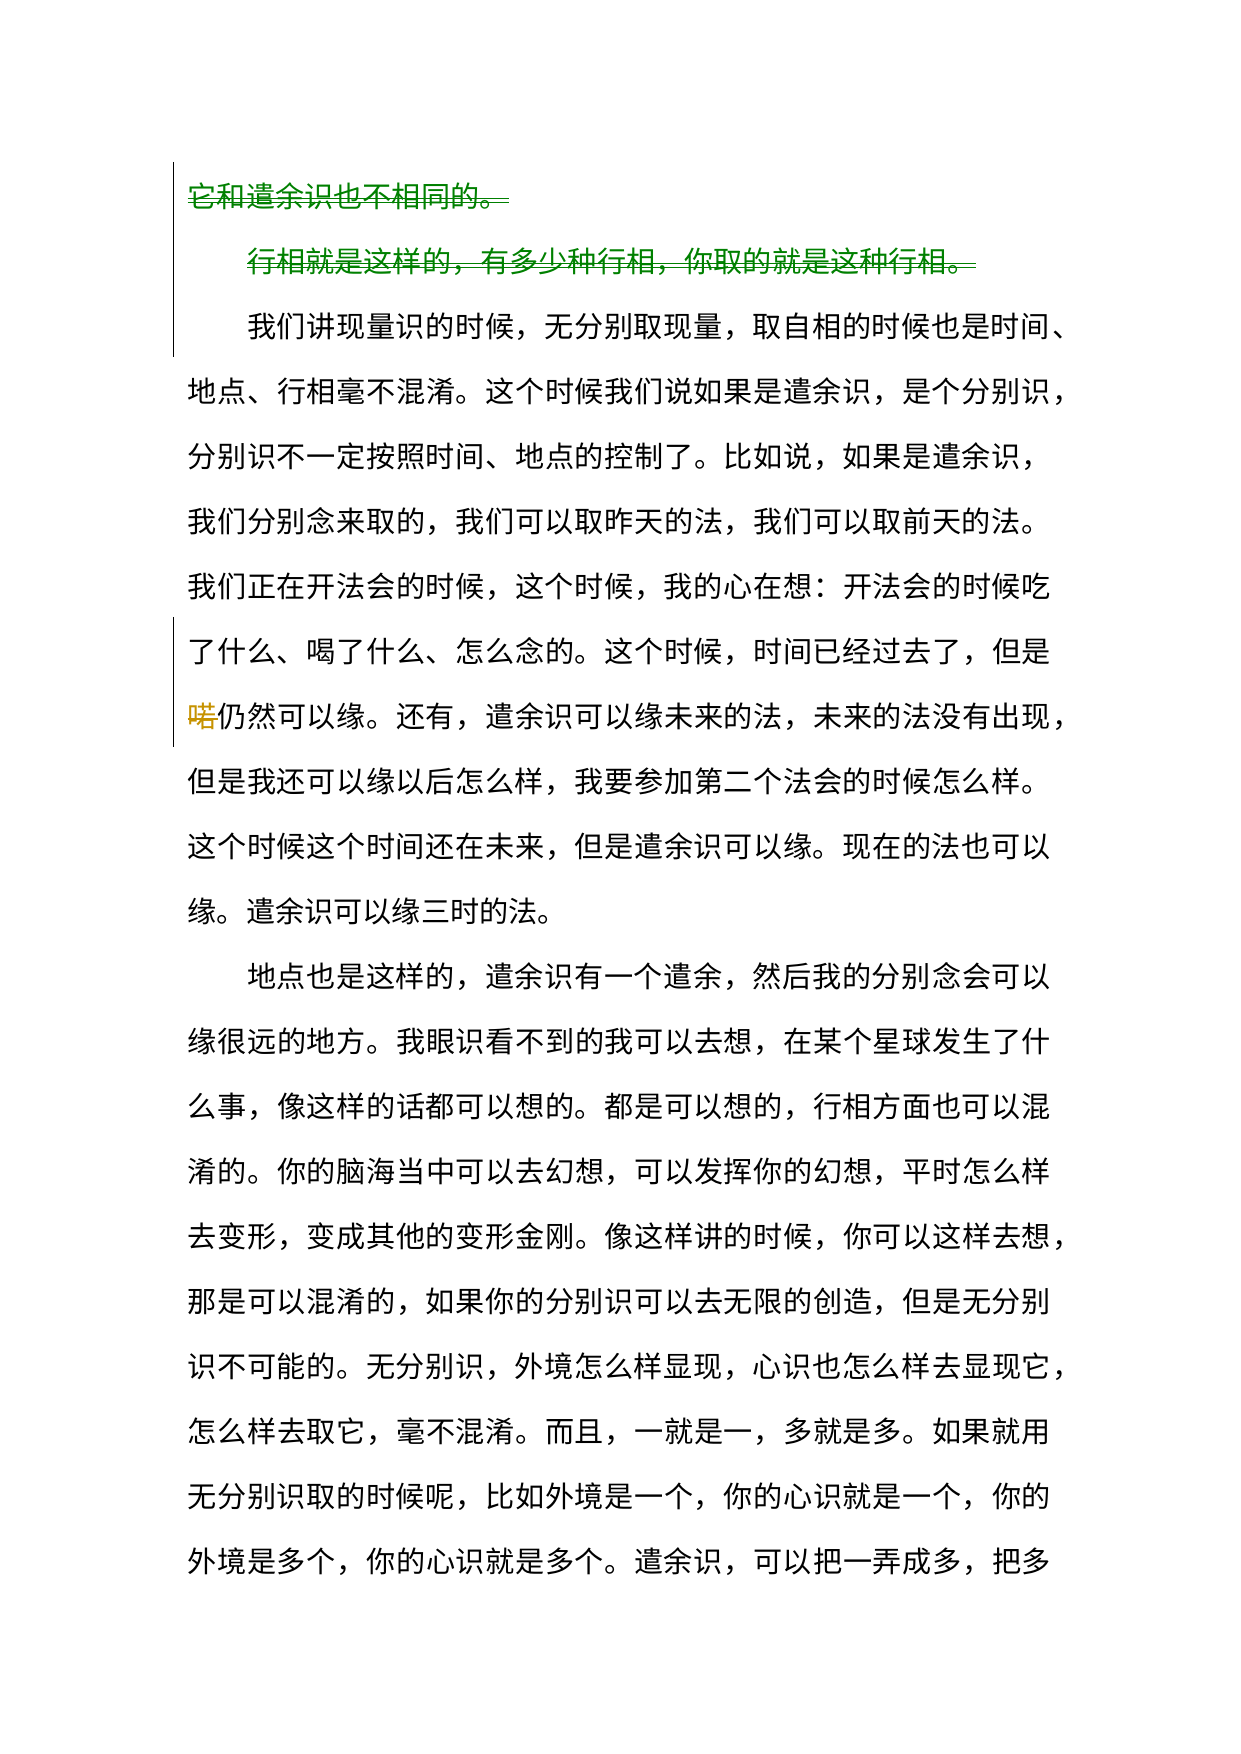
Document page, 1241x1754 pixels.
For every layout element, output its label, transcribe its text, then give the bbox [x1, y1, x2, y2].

text 我们讲现量识的时候，无分别取现量，取自相的时候也是时间、地点、行相毫不混淆。这个时候我们说如果是遣余识，是个分别识，分别识不一定按照时间、地点的控制了。比如说，如果是遣余识，我们分别念来取的，我们可以取昨天的法，我们可以取前天的法。我们正在开法会的时候，这个时候，我的心在想：开法会的时候吃了什么、喝了什么、怎么念的。这个时候，时间已经过去了，但是仍然可以缘。还有，遣余识可以缘未来的法，未来的法没有出现，但是我还可以缘以后怎么样，我要参加第二个法会的时候怎么样。这个时候这个时间还在未来，但是遣余识可以缘。现在的法也可以缘。遣余识可以缘三时的法。 [187, 292, 1053, 942]
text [187, 942, 1053, 1592]
